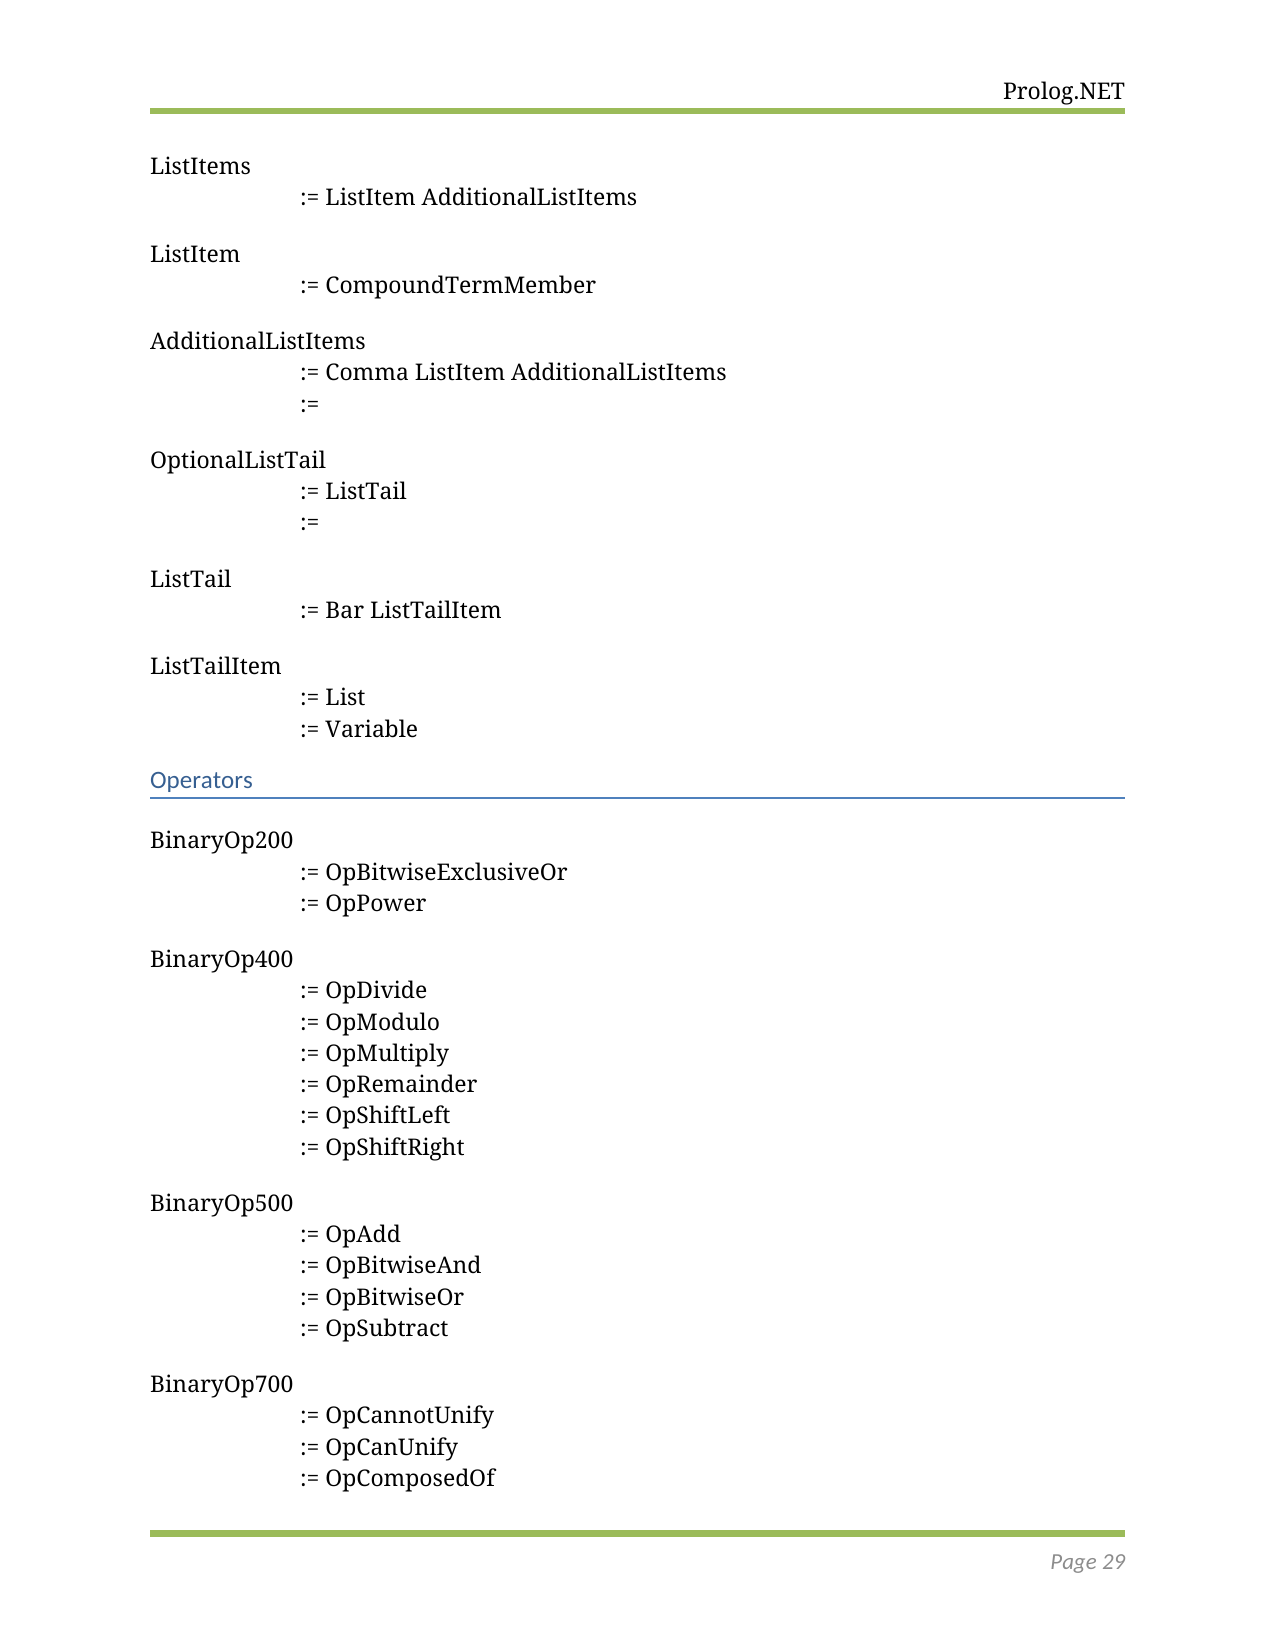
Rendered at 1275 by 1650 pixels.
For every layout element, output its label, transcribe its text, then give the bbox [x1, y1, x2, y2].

text BinaryOp500 := OpAdd := OpBitwiseAnd := OpBitwiseOr := OpSubtract [150, 1187, 1125, 1343]
text ListTailItem := List := Variable [150, 650, 1125, 744]
text OptionalListTail := ListTail := [150, 444, 1125, 537]
text AdditionalListItems := Comma ListItem AdditionalListItems := [150, 325, 1125, 419]
text ListItem := CompoundTermMember [150, 237, 1125, 300]
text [150, 1368, 1125, 1493]
text ListTail := Bar ListTailItem [150, 562, 1125, 625]
text BinaryOp400 := OpDivide := OpModulo := OpMultiply := OpRemainder := OpShiftLeft := OpShiftRight [150, 943, 1125, 1162]
text BinaryOp200 := OpBitwiseExclusiveOr := OpPower [150, 824, 1125, 918]
subtitle Operators [150, 764, 1125, 797]
text ListItems := ListItem AdditionalListItems [150, 150, 1125, 212]
